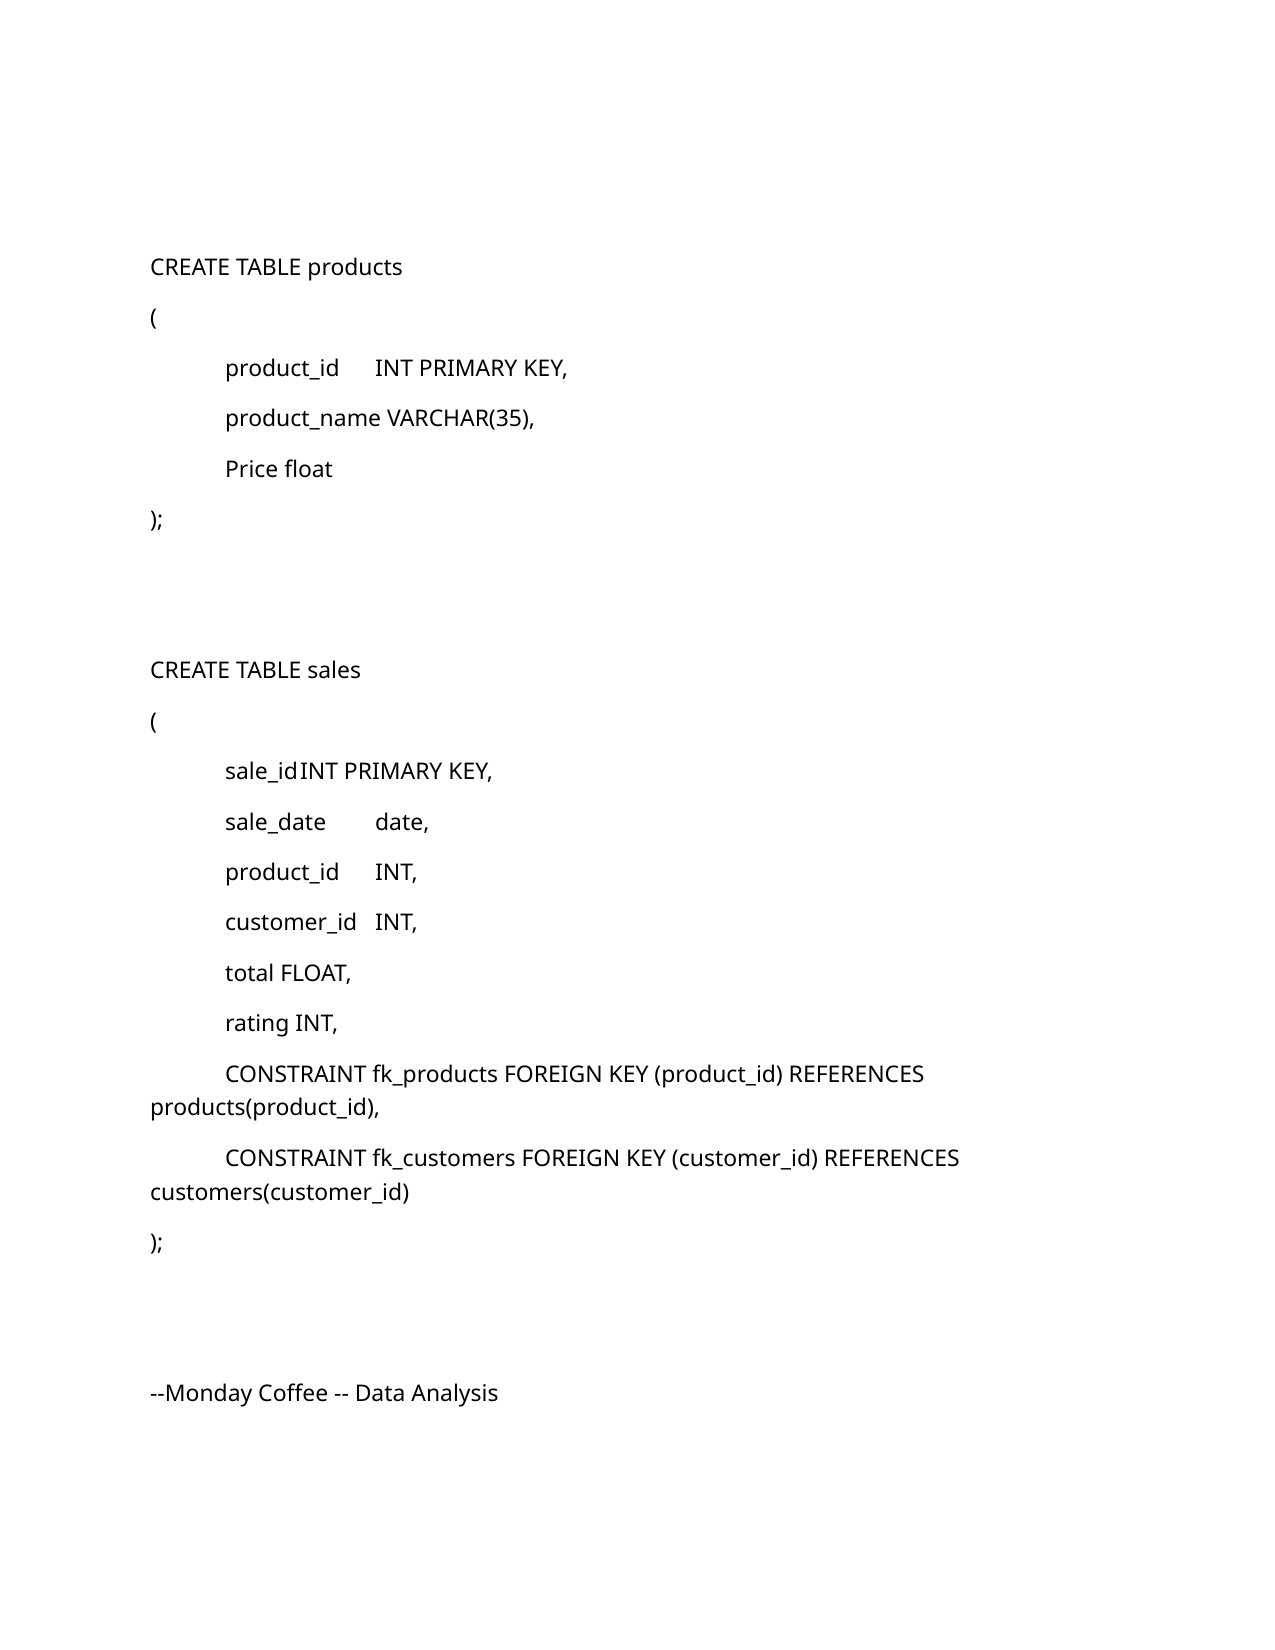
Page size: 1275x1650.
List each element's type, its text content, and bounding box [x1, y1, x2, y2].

text ( [150, 301, 1125, 332]
text CONSTRAINT fk_customers FOREIGN KEY (customer_id) REFERENCES customers(customer_id) [150, 1142, 1125, 1207]
text customer_id INT, [150, 906, 1125, 937]
text ( [150, 704, 1125, 736]
text ); [150, 503, 1125, 534]
text Price float [150, 452, 1125, 484]
text product_id INT PRIMARY KEY, [150, 352, 1125, 383]
text total FLOAT, [150, 957, 1125, 988]
text rating INT, [150, 1007, 1125, 1038]
text product_name VARCHAR(35), [150, 402, 1125, 433]
text CREATE TABLE products [150, 251, 1125, 282]
text CONSTRAINT fk_products FOREIGN KEY (product_id) REFERENCES products(product_id), [150, 1057, 1125, 1122]
text product_id INT, [150, 856, 1125, 887]
text ); [150, 1226, 1125, 1257]
text CREATE TABLE sales [150, 654, 1125, 685]
text sale_date date, [150, 805, 1125, 837]
text sale_id INT PRIMARY KEY, [150, 755, 1125, 786]
text --Monday Coffee -- Data Analysis [150, 1377, 1125, 1408]
